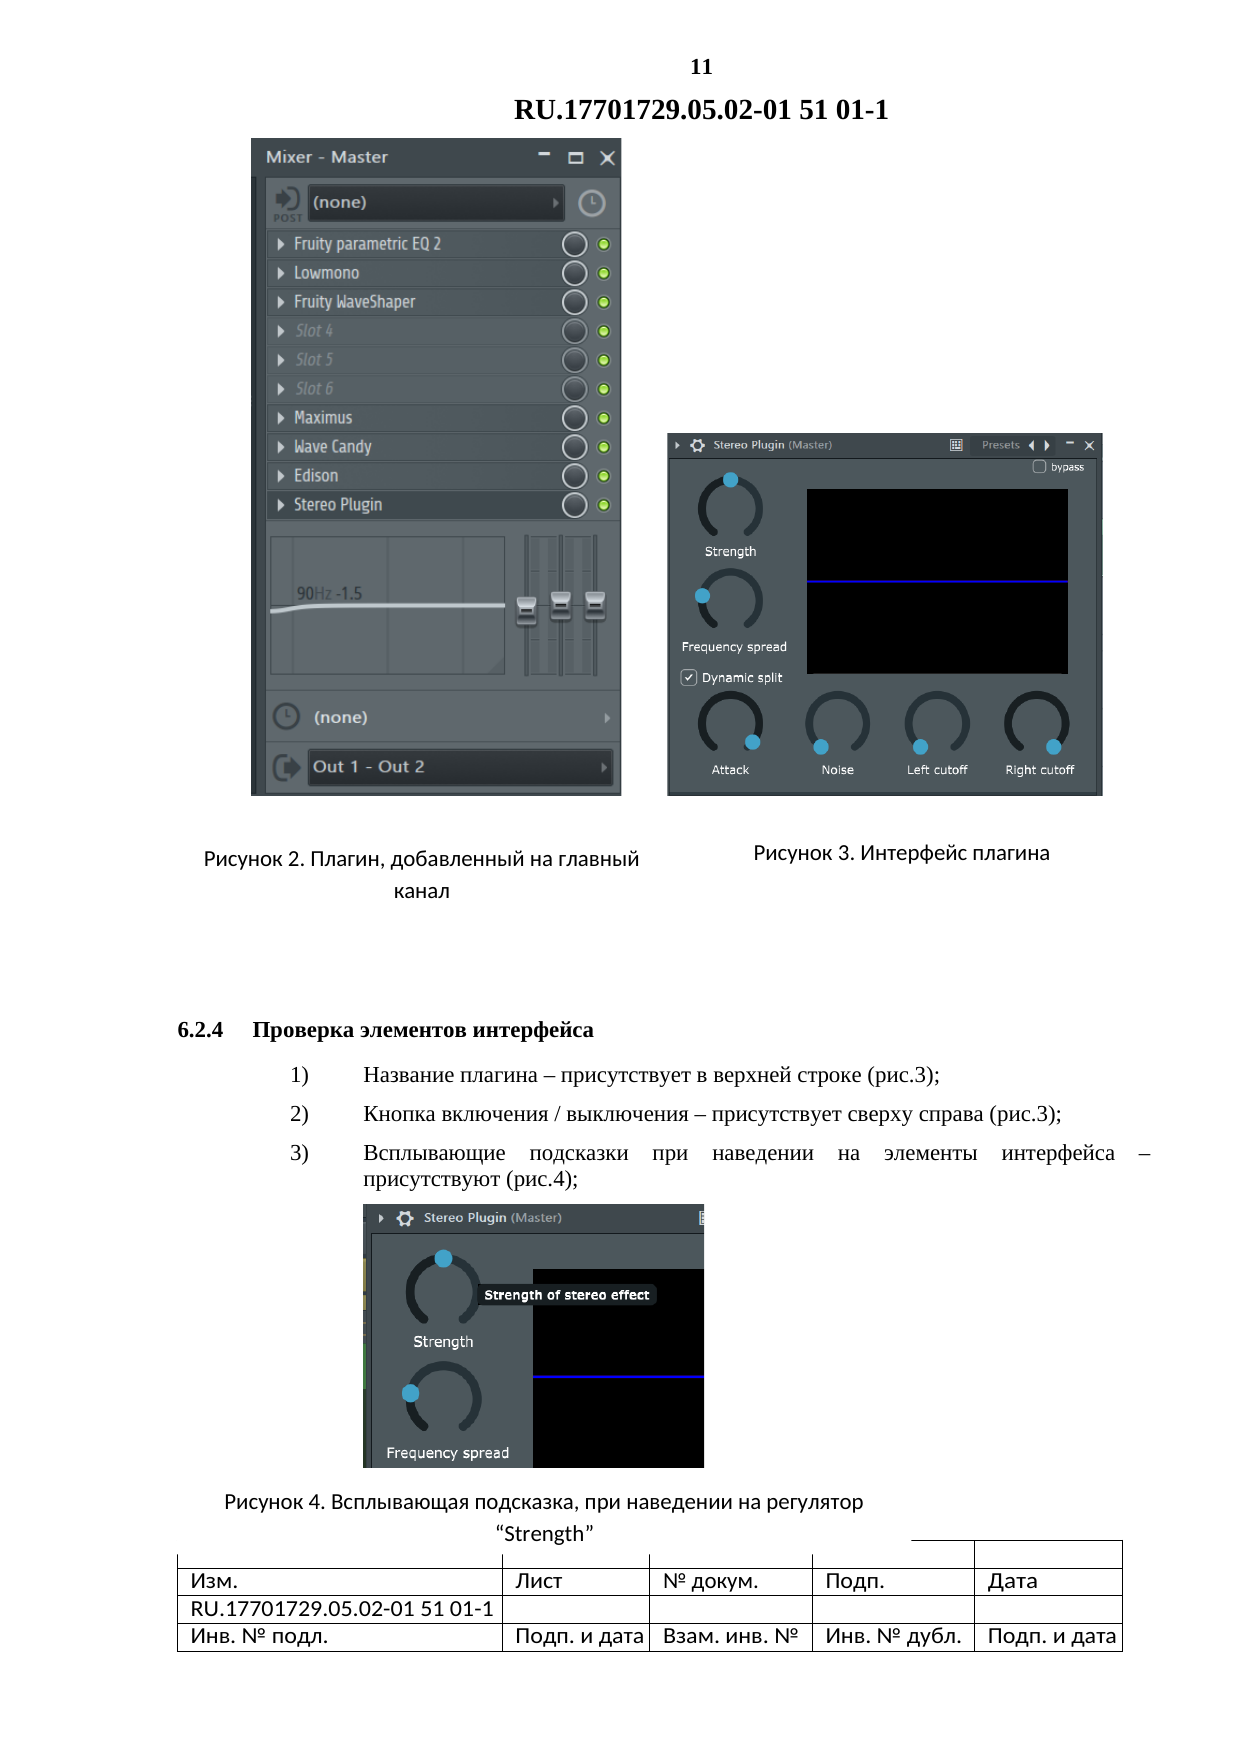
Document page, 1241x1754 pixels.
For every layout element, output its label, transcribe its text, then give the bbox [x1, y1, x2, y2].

picture [251, 138, 622, 796]
list Кнопка включения / выключения – присутствует сверху справа (рис.3); [290, 1100, 1152, 1127]
list Всплывающие подсказки при наведении на элементы интерфейса – присутствуют (рис.4); [290, 1139, 1152, 1192]
list Название плагина – присутствует в верхней строке (рис.3); [290, 1061, 1152, 1088]
subtitle Проверка элементов интерфейса [177, 1016, 1152, 1042]
picture [363, 1204, 705, 1468]
picture [667, 433, 1103, 796]
